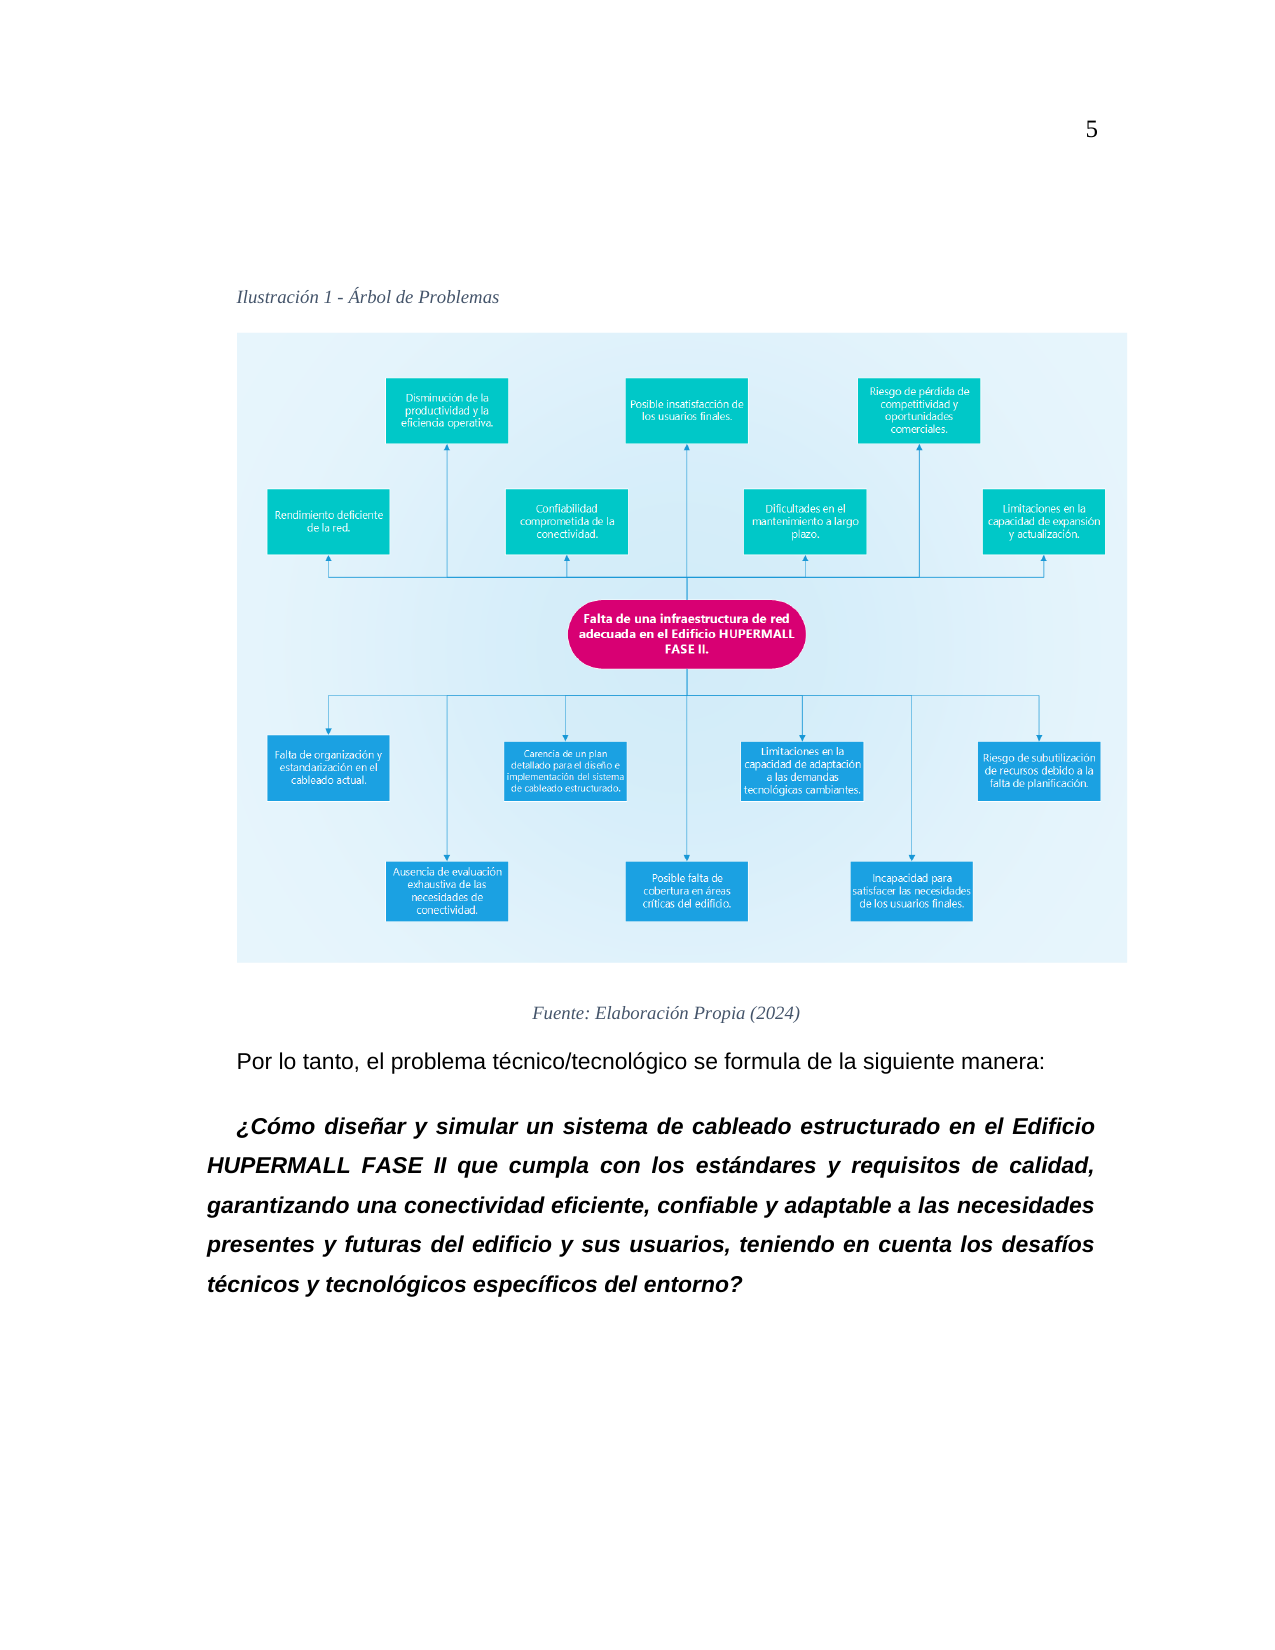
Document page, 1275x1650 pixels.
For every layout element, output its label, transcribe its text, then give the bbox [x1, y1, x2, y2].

text ¿Cómo diseñar y simular un sistema de cableado estructurado en el Edificio HUPERMALL FASE II que cumpla con los estándares y requisitos de calidad, garantizando una conectividad eficiente, confiable y adaptable a las necesidades presentes y futuras del edificio y sus usuarios, teniendo en cuenta los desafíos técnicos y tecnológicos específicos del entorno? [207, 1113, 1098, 1297]
text Por lo tanto, el problema técnico/tecnológico se formula de la siguiente manera: [207, 1048, 1098, 1074]
picture [236, 332, 1128, 963]
text Fuente: Elaboración Propia (2024) [207, 1002, 1098, 1023]
text Ilustración - Árbol de Problemas [207, 286, 1098, 307]
